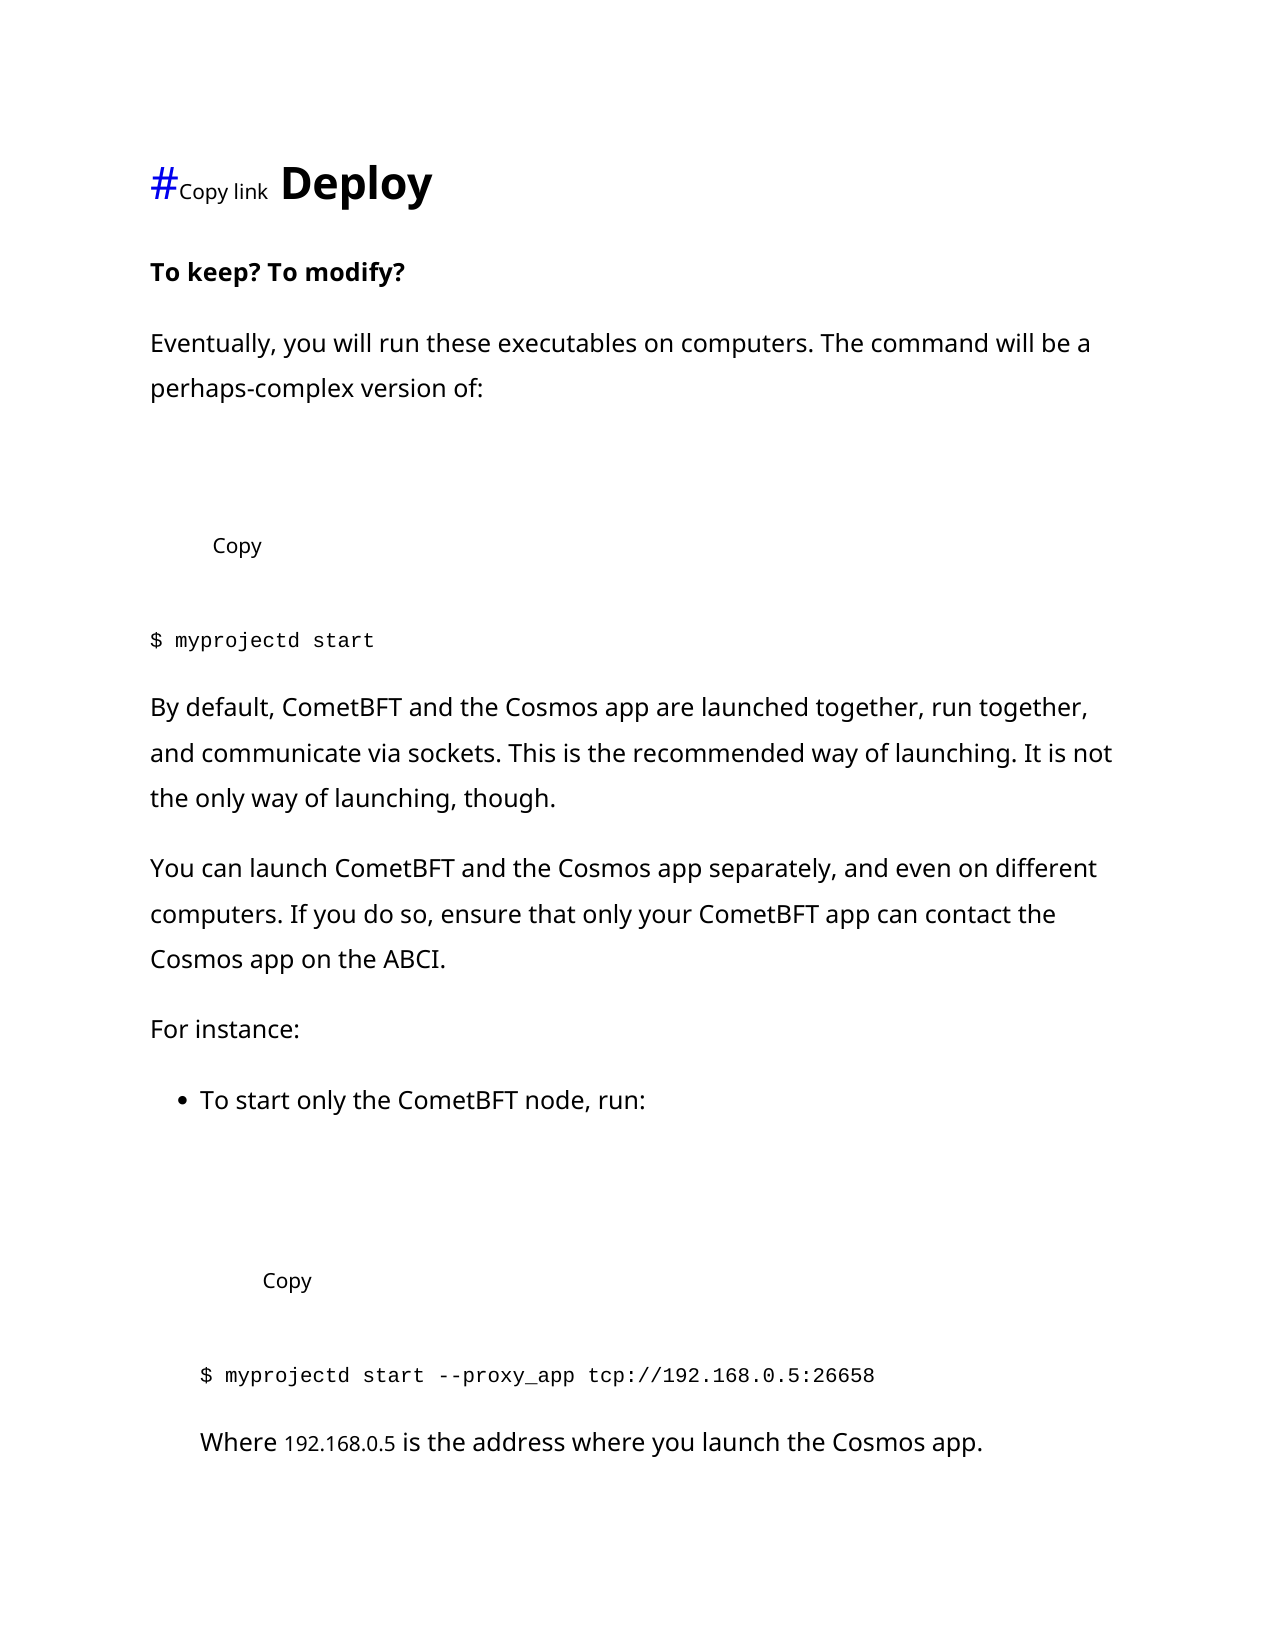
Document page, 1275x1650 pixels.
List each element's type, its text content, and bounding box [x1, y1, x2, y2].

list To start only the CometBFT node, run: [178, 1071, 1125, 1116]
text $ myprojectd start [150, 623, 1125, 654]
text #Copy link Deploy [150, 150, 1125, 212]
text By default, CometBFT and the Cosmos app are launched together, run together, and communicate via sockets. This is the recommended way of launching. It is not the only way of launching, though. [150, 679, 1125, 815]
text You can launch CometBFT and the Cosmos app separately, and even on different computers. If you do so, ensure that only your CometBFT app can contact the Cosmos app on the ABCI. [150, 840, 1125, 976]
text To keep? To modify? [150, 244, 1125, 289]
text Copy [194, 517, 1094, 573]
text $ myprojectd start --proxy_app tcp://192.168.0.5:26658 [200, 1357, 1125, 1388]
text For instance: [150, 1001, 1125, 1046]
text Eventually, you will run these executables on computers. The command will be a perhaps-complex version of: [150, 314, 1125, 405]
text Where 192.168.0.5 is the address where you launch the Cosmos app. [200, 1413, 1125, 1458]
text Copy [244, 1237, 1094, 1307]
